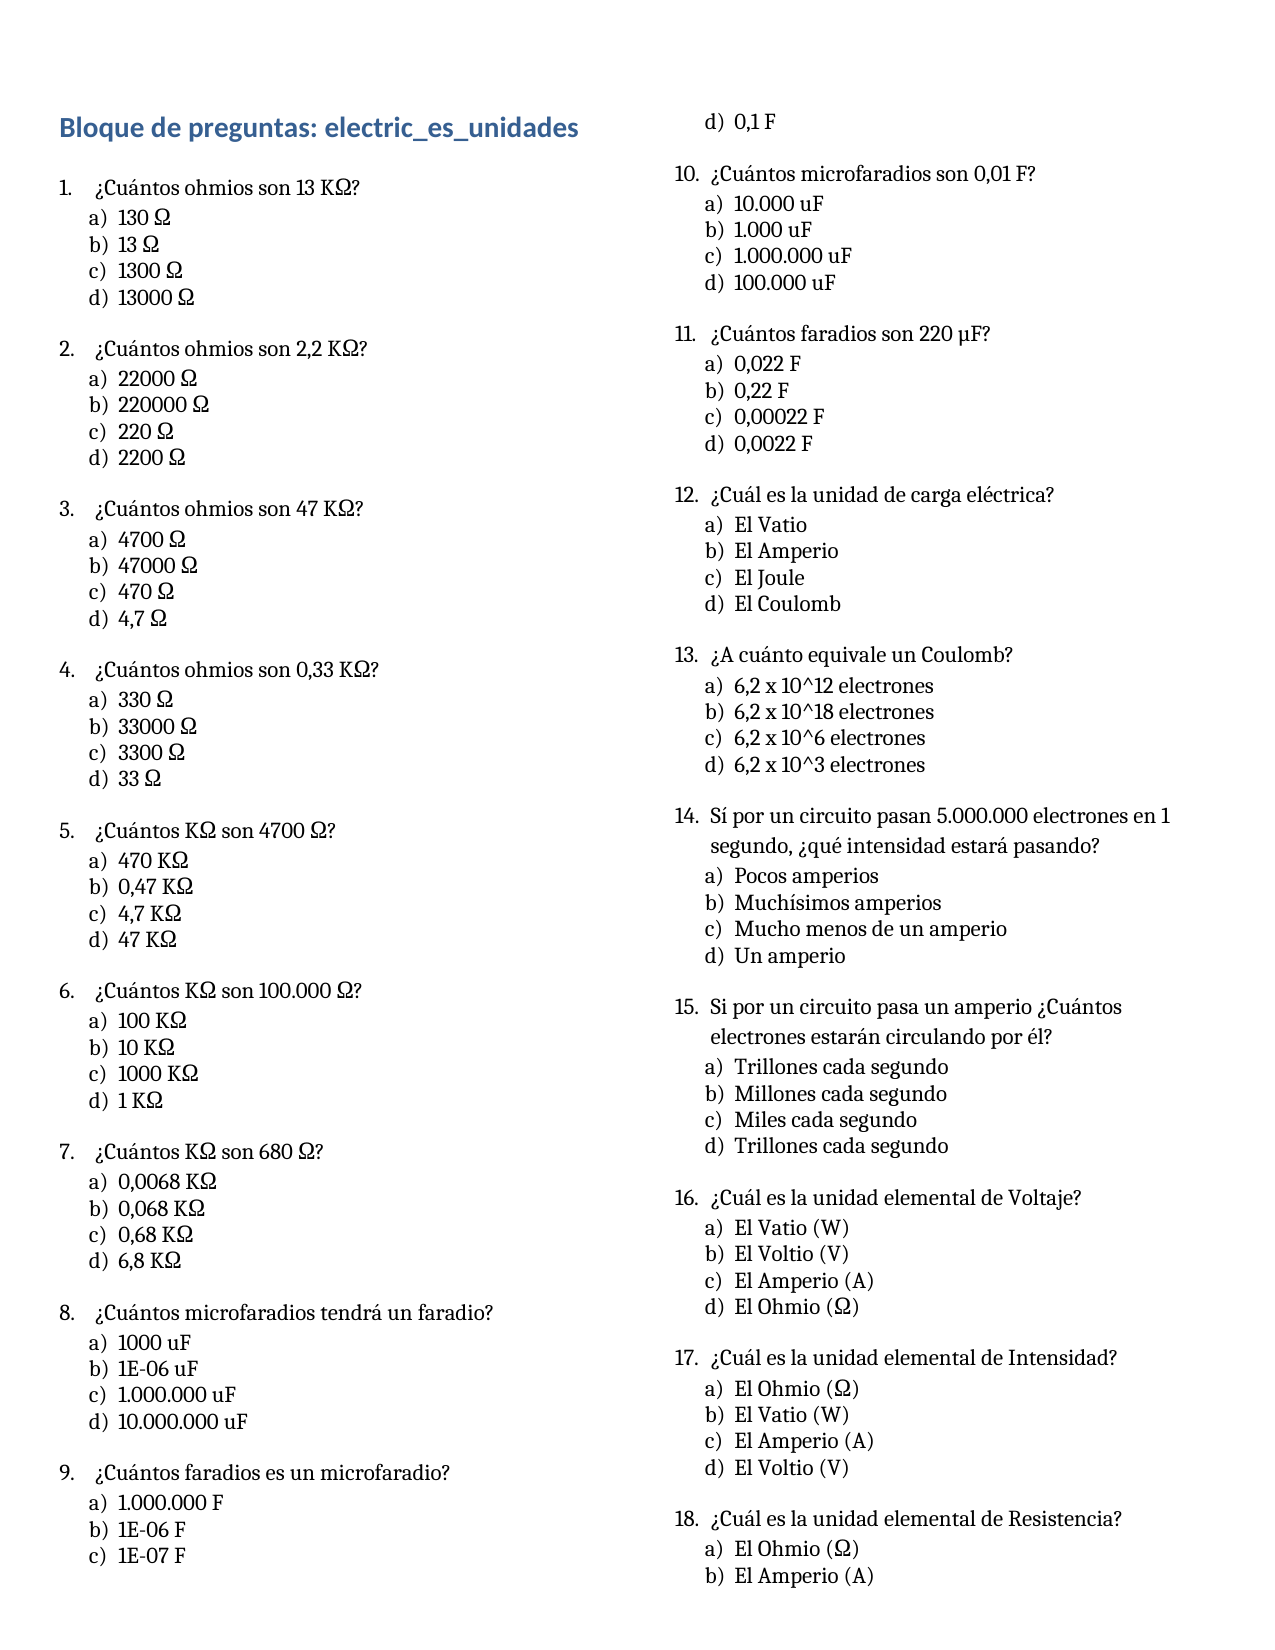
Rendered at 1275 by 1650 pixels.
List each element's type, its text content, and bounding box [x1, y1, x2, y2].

text d) El Voltio (V) [704, 1454, 1216, 1481]
list ¿Cuántos KΩ son 680 Ω? [59, 1139, 600, 1165]
text b) 6,2 x 10^18 electrones [704, 699, 1216, 725]
text a) 130 Ω [89, 205, 600, 232]
text d) 6,8 KΩ [89, 1248, 600, 1274]
text d) 47 KΩ [89, 927, 600, 953]
text d) Trillones cada segundo [704, 1133, 1216, 1159]
text a) El Vatio [704, 512, 1216, 538]
text c) 4,7 KΩ [89, 900, 600, 927]
text a) 6,2 x 10^12 electrones [704, 672, 1216, 699]
text c) El Amperio (A) [704, 1428, 1216, 1454]
text b) El Vatio (W) [704, 1402, 1216, 1428]
list ¿Cuál es la unidad de carga eléctrica? [675, 482, 1216, 508]
text c) 1300 Ω [89, 258, 600, 284]
text b) 0,068 KΩ [89, 1195, 600, 1222]
list ¿Cuál es la unidad elemental de Intensidad? [675, 1345, 1216, 1372]
text a) 330 Ω [89, 687, 600, 713]
text a) El Ohmio (Ω) [704, 1375, 1216, 1402]
text b) El Voltio (V) [704, 1241, 1216, 1267]
list ¿Cuántos faradios es un microfaradio? [59, 1460, 600, 1486]
text a) 0,022 F [704, 351, 1216, 378]
text c) 1.000.000 uF [704, 243, 1216, 270]
text c) 1000 KΩ [89, 1061, 600, 1087]
text b) 47000 Ω [89, 553, 600, 579]
text b) 0,47 KΩ [89, 874, 600, 900]
text c) Miles cada segundo [704, 1107, 1216, 1133]
text b) El Amperio [704, 538, 1216, 564]
text c) 1E-07 F [89, 1543, 600, 1569]
list ¿Cuántos KΩ son 4700 Ω? [59, 817, 600, 844]
text c) 3300 Ω [89, 740, 600, 766]
subtitle Bloque de preguntas: electric_es_unidades [59, 109, 600, 145]
text a) El Ohmio (Ω) [704, 1536, 1216, 1562]
text d) 4,7 Ω [89, 606, 600, 632]
list ¿Cuántos ohmios son 13 KΩ? [59, 175, 600, 201]
text d) 0,1 F [704, 109, 1216, 135]
text a) El Vatio (W) [704, 1215, 1216, 1241]
text a) 470 KΩ [89, 848, 600, 874]
text a) 0,0068 KΩ [89, 1169, 600, 1195]
text b) 0,22 F [704, 378, 1216, 404]
text b) El Amperio (A) [704, 1562, 1216, 1589]
list ¿Cuál es la unidad elemental de Resistencia? [675, 1506, 1216, 1532]
text c) 0,68 KΩ [89, 1222, 600, 1248]
text b) 1.000 uF [704, 217, 1216, 243]
text d) 33 Ω [89, 766, 600, 792]
text d) 6,2 x 10^3 electrones [704, 752, 1216, 778]
list Sí por un circuito pasan 5.000.000 electrones en 1 segundo, ¿qué intensidad estará pasando? [675, 803, 1216, 859]
text b) 33000 Ω [89, 713, 600, 740]
text a) 22000 Ω [89, 366, 600, 392]
text c) 6,2 x 10^6 electrones [704, 725, 1216, 752]
text a) 1000 uF [89, 1329, 600, 1356]
text a) 4700 Ω [89, 526, 600, 553]
list Si por un circuito pasa un amperio ¿Cuántos electrones estarán circulando por él? [675, 994, 1216, 1050]
text b) Muchísimos amperios [704, 890, 1216, 916]
text c) 1.000.000 uF [89, 1382, 600, 1409]
text c) 220 Ω [89, 418, 600, 445]
text d) 100.000 uF [704, 270, 1216, 296]
list ¿Cuántos ohmios son 47 KΩ? [59, 496, 600, 523]
text d) El Ohmio (Ω) [704, 1294, 1216, 1320]
list ¿Cuántos microfaradios son 0,01 F? [675, 160, 1216, 187]
text d) 13000 Ω [89, 284, 600, 311]
list ¿Cuántos microfaradios tendrá un faradio? [59, 1299, 600, 1326]
text a) 10.000 uF [704, 191, 1216, 217]
list ¿Cuántos ohmios son 2,2 KΩ? [59, 336, 600, 362]
text c) Mucho menos de un amperio [704, 916, 1216, 942]
text b) 1E-06 F [89, 1517, 600, 1543]
list ¿Cuántos ohmios son 0,33 KΩ? [59, 657, 600, 683]
text c) El Joule [704, 564, 1216, 591]
text a) Pocos amperios [704, 863, 1216, 890]
text d) 10.000.000 uF [89, 1409, 600, 1435]
text b) Millones cada segundo [704, 1081, 1216, 1107]
text a) Trillones cada segundo [704, 1054, 1216, 1081]
text c) 0,00022 F [704, 404, 1216, 430]
text b) 13 Ω [89, 232, 600, 258]
text c) El Amperio (A) [704, 1267, 1216, 1294]
text c) 470 Ω [89, 579, 600, 606]
list ¿Cuántos faradios son 220 µF? [675, 321, 1216, 347]
list ¿Cuántos KΩ son 100.000 Ω? [59, 978, 600, 1004]
text a) 100 KΩ [89, 1008, 600, 1035]
text b) 10 KΩ [89, 1035, 600, 1061]
list ¿A cuánto equivale un Coulomb? [675, 642, 1216, 669]
text b) 1E-06 uF [89, 1356, 600, 1382]
text d) 2200 Ω [89, 445, 600, 471]
text d) 1 KΩ [89, 1087, 600, 1114]
text d) Un amperio [704, 942, 1216, 969]
text b) 220000 Ω [89, 392, 600, 418]
text d) 0,0022 F [704, 430, 1216, 457]
text d) El Coulomb [704, 591, 1216, 617]
text a) 1.000.000 F [89, 1490, 600, 1517]
list ¿Cuál es la unidad elemental de Voltaje? [675, 1184, 1216, 1211]
